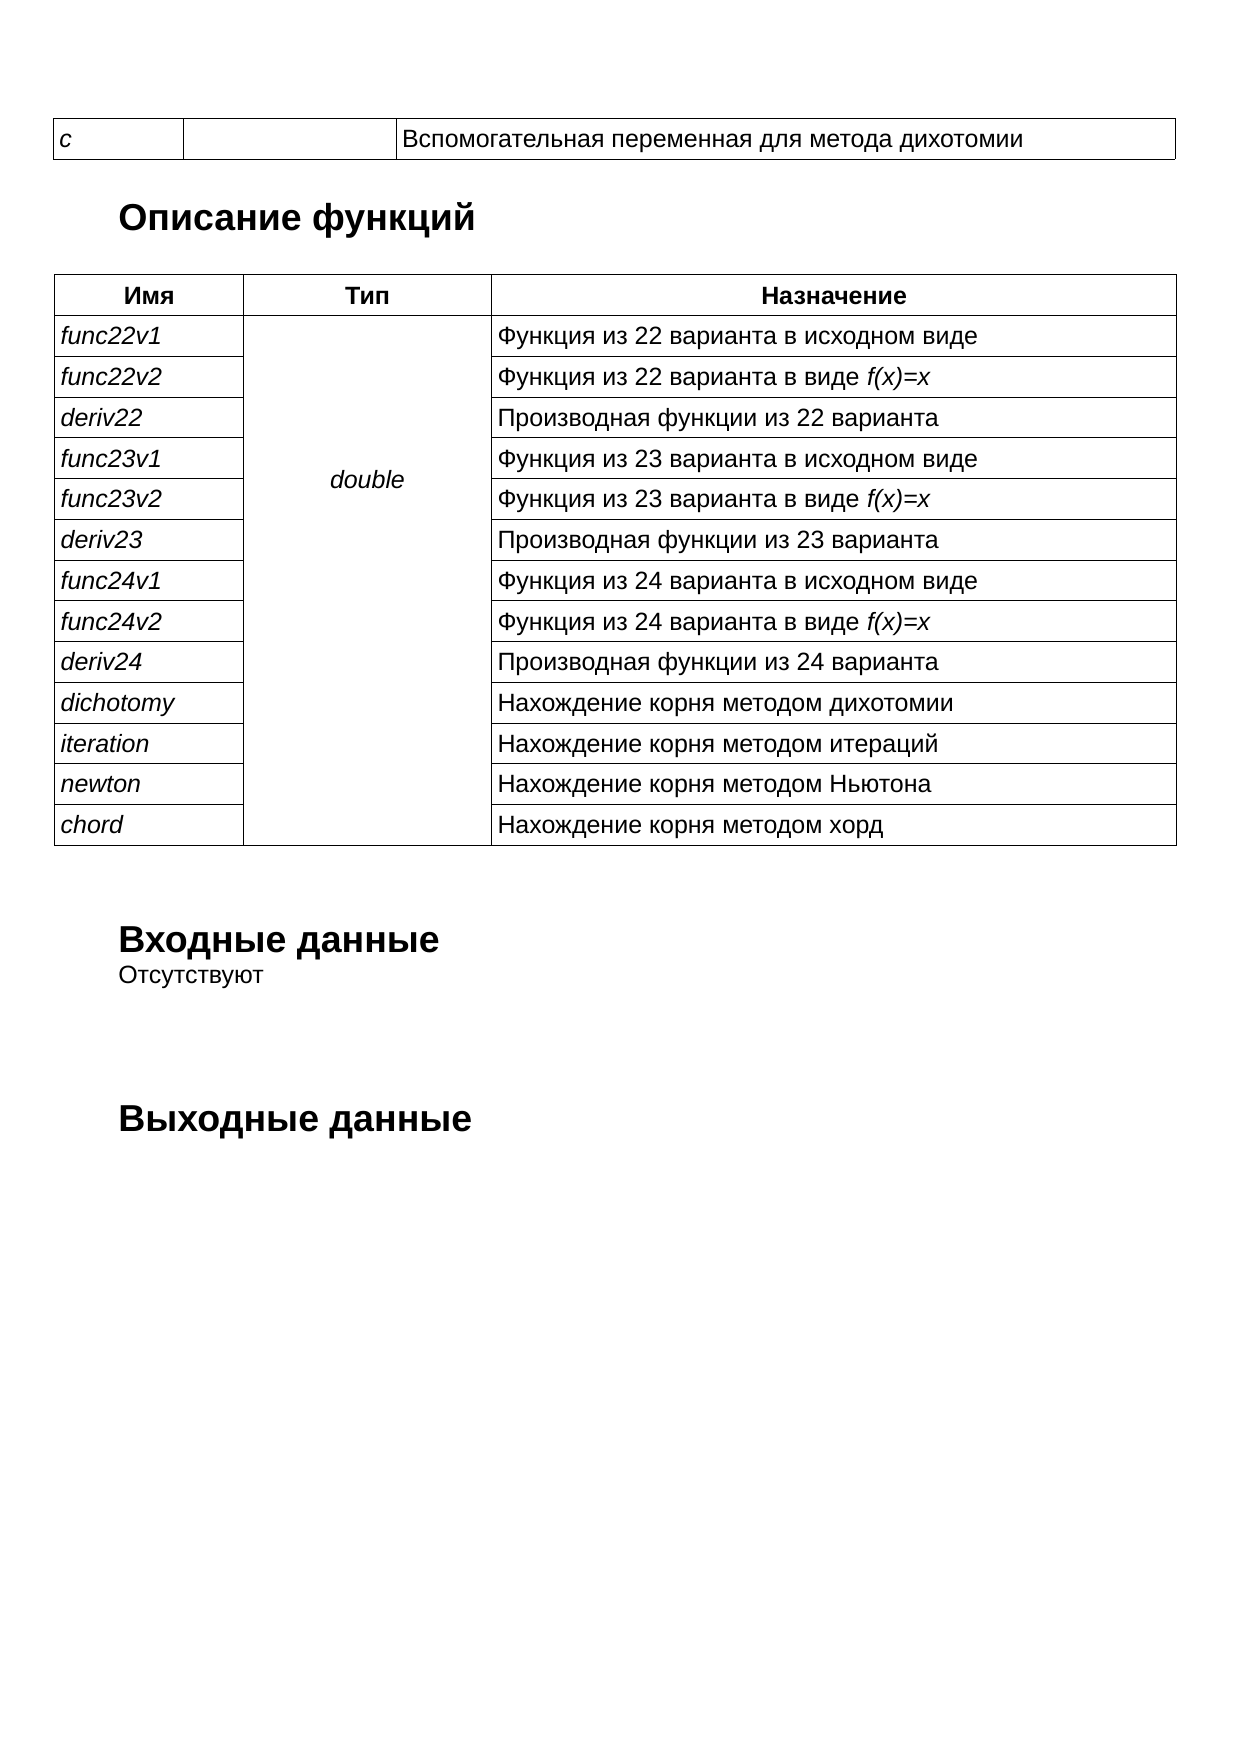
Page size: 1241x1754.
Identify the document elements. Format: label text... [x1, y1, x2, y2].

table_cell func22v2 [55, 357, 243, 397]
table_cell chord [55, 805, 243, 844]
table_cell func22v1 [55, 316, 243, 356]
table_header Имя [55, 275, 243, 315]
table_cell newton [55, 764, 243, 804]
table_cell Нахождение корня методом Ньютона [492, 764, 1176, 804]
table_cell func23v2 [55, 479, 243, 519]
table_cell deriv24 [55, 642, 243, 682]
table_cell func24v1 [55, 561, 243, 600]
table_cell Производная функции из 23 варианта [492, 520, 1176, 559]
table_cell Функция из 22 варианта в исходном виде [492, 316, 1176, 356]
table_cell dichotomy [55, 683, 243, 722]
table_cell iteration [55, 724, 243, 763]
text Входные данные [118, 917, 1122, 960]
table_cell Функция из 23 варианта в виде f(x)=x [492, 479, 1176, 519]
table_cell deriv22 [55, 398, 243, 437]
table_cell Нахождение корня методом итераций [492, 724, 1176, 763]
table_cell Функция из 24 варианта в исходном виде [492, 561, 1176, 600]
table_cell Производная функции из 24 варианта [492, 642, 1176, 682]
table_cell Функция из 22 варианта в виде f(x)=x [492, 357, 1176, 397]
table_cell deriv23 [55, 520, 243, 559]
table_cell Нахождение корня методом хорд [492, 805, 1176, 844]
table_cell c [54, 119, 183, 159]
table_cell Производная функции из 22 варианта [492, 398, 1176, 437]
text Описание функций [118, 195, 1122, 238]
text Отсутствуют [118, 960, 1122, 989]
table_cell Функция из 23 варианта в исходном виде [492, 438, 1176, 478]
table_cell Вспомогательная переменная для метода дихотомии [397, 119, 1175, 159]
table_cell Нахождение корня методом дихотомии [492, 683, 1176, 722]
table_cell double [244, 316, 491, 844]
table_cell func23v1 [55, 438, 243, 478]
table_cell func24v2 [55, 601, 243, 641]
table_header Тип [244, 275, 491, 315]
table_cell Функция из 24 варианта в виде f(x)=x [492, 601, 1176, 641]
text Выходные данные [118, 1097, 1122, 1140]
table_header Назначение [492, 275, 1176, 315]
